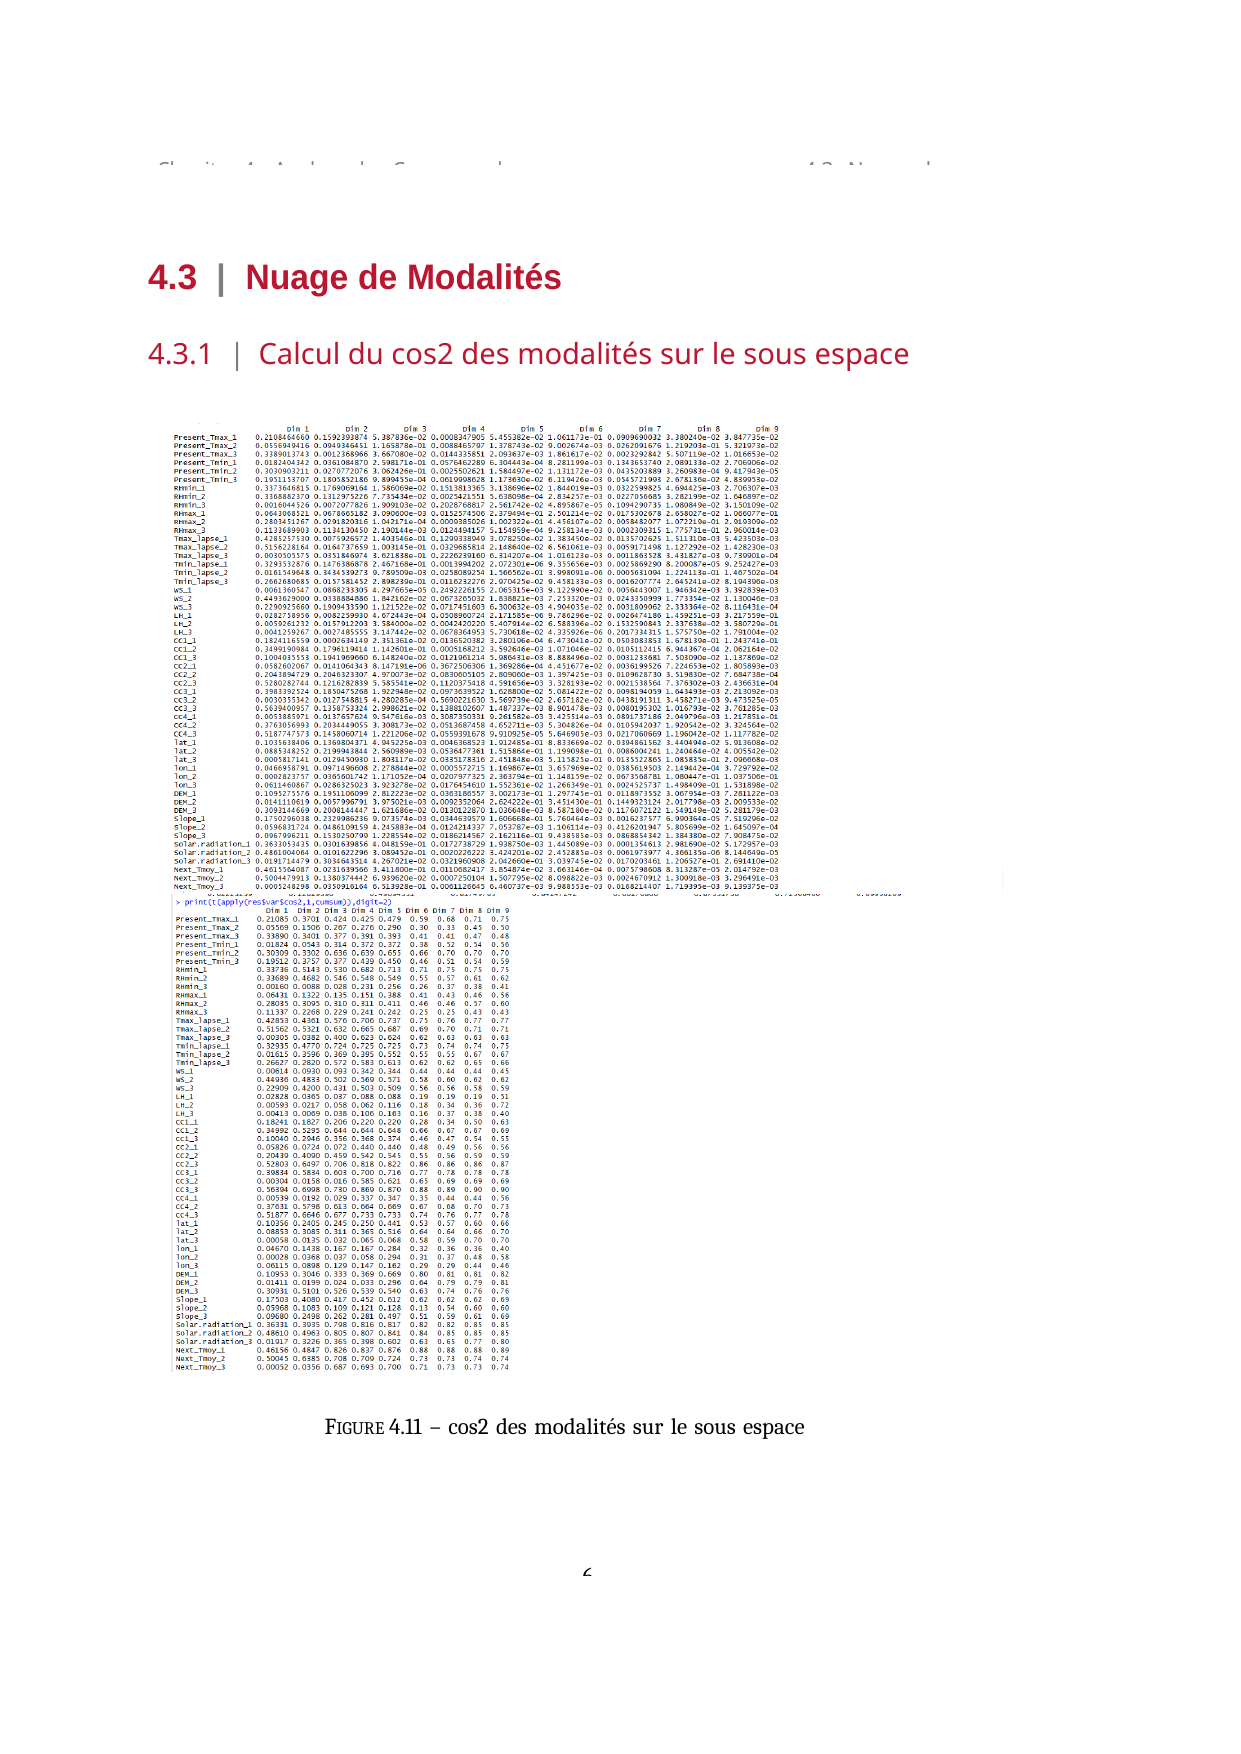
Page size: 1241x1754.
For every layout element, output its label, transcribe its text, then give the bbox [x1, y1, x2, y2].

picture [171, 423, 1003, 1372]
subtitle | Calcul du cos2 des modalités sur le sous espace [148, 334, 1240, 373]
text FIGURE 4.11 – cos2 des modalités sur le sous espace [324, 1414, 1240, 1440]
subtitle | Nuage de Modalités [148, 256, 1240, 297]
